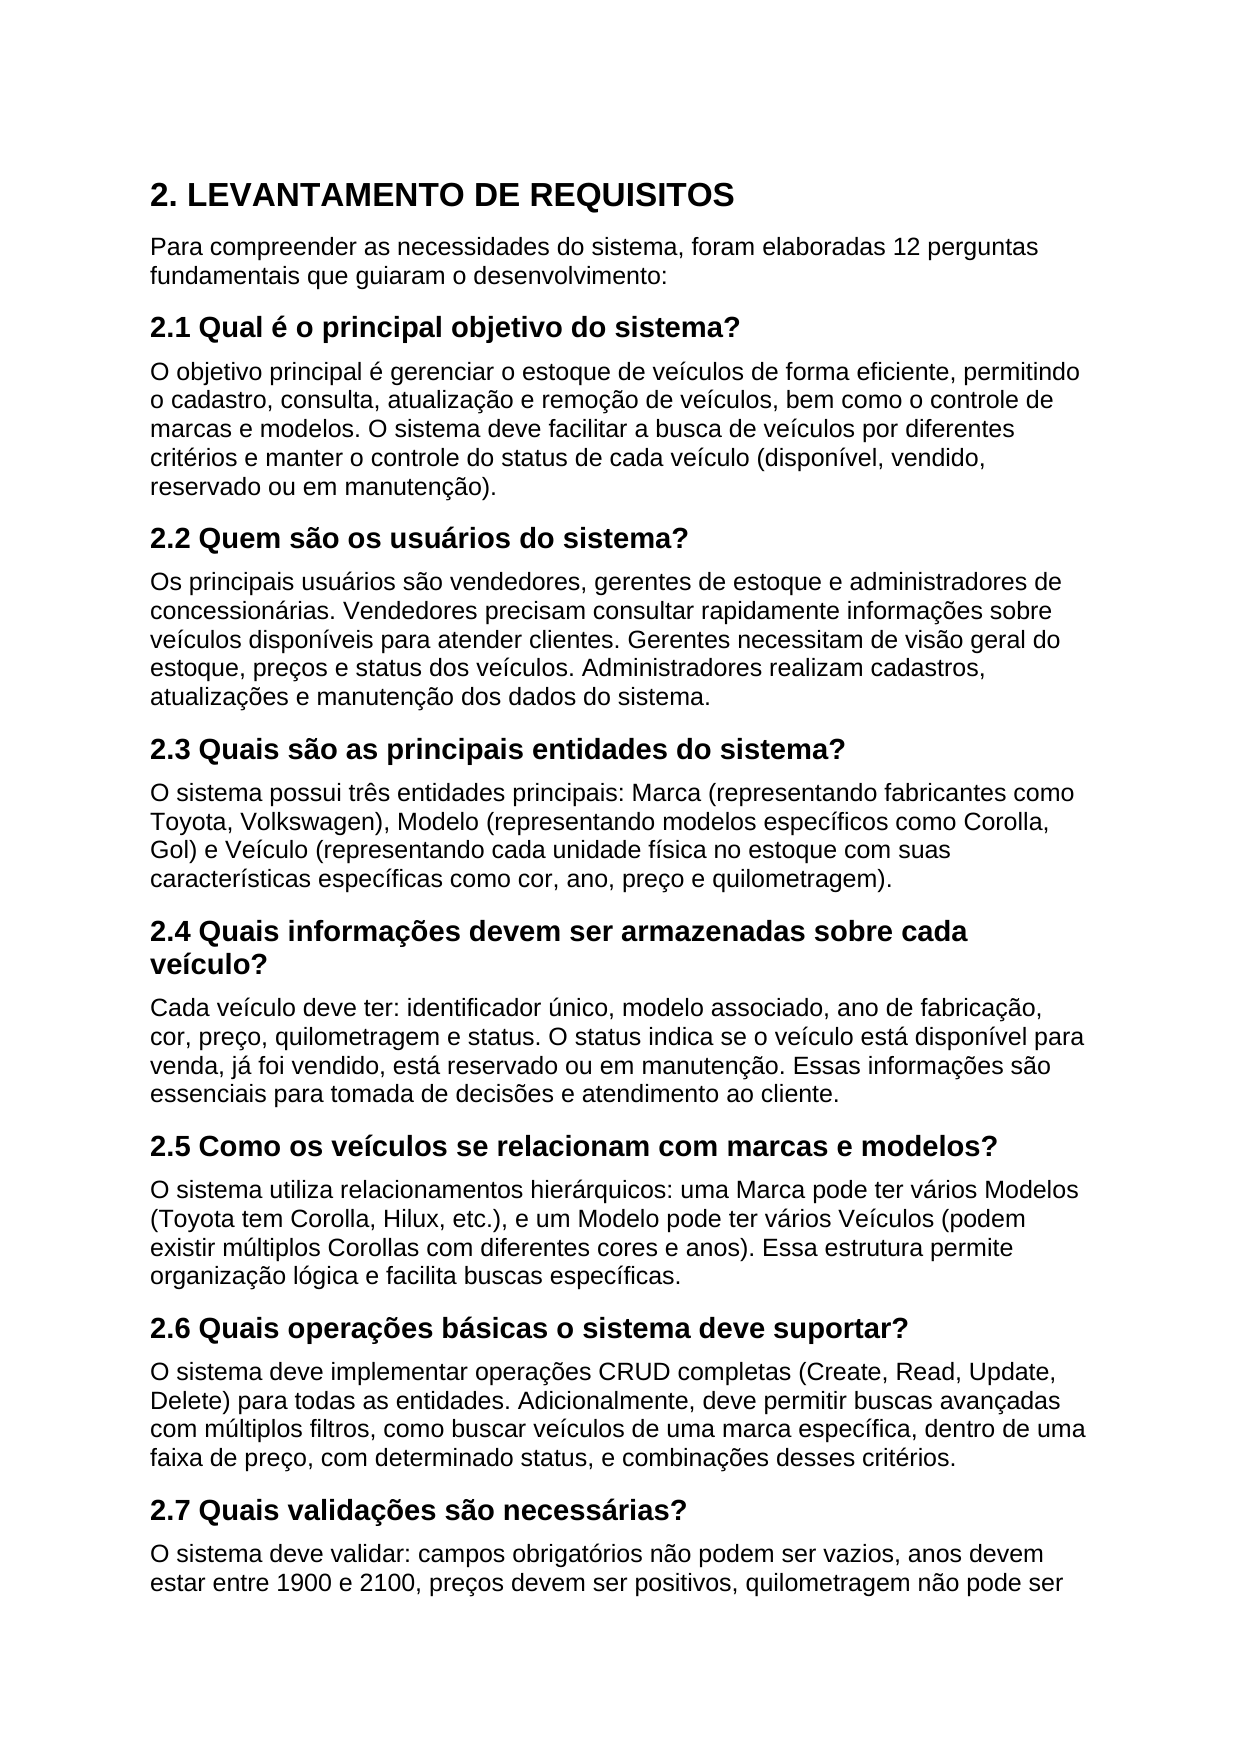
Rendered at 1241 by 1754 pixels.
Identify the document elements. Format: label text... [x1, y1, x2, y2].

subtitle 2.7 Quais validações são necessárias? [150, 1493, 1090, 1526]
text O objetivo principal é gerenciar o estoque de veículos de forma eficiente, permitindo o cadastro, consulta, atualização e remoção de veículos, bem como o controle de marcas e modelos. O sistema deve facilitar a busca de veículos por diferentes critérios e manter o controle do status de cada veículo (disponível, vendido, reservado ou em manutenção). [150, 357, 1090, 500]
text O sistema possui três entidades principais: Marca (representando fabricantes como Toyota, Volkswagen), Modelo (representando modelos específicos como Corolla, Gol) e Veículo (representando cada unidade física no estoque com suas características específicas como cor, ano, preço e quilometragem). [150, 778, 1090, 893]
subtitle 2. LEVANTAMENTO DE REQUISITOS [150, 175, 1090, 213]
subtitle 2.1 Qual é o principal objetivo do sistema? [150, 311, 1090, 344]
text O sistema utiliza relacionamentos hierárquicos: uma Marca pode ter vários Modelos (Toyota tem Corolla, Hilux, etc.), e um Modelo pode ter vários Veículos (podem existir múltiplos Corollas com diferentes cores e anos). Essa estrutura permite organização lógica e facilita buscas específicas. [150, 1175, 1090, 1290]
text Cada veículo deve ter: identificador único, modelo associado, ano de fabricação, cor, preço, quilometragem e status. O status indica se o veículo está disponível para venda, já foi vendido, está reservado ou em manutenção. Essas informações são essenciais para tomada de decisões e atendimento ao cliente. [150, 993, 1090, 1108]
subtitle 2.2 Quem são os usuários do sistema? [150, 521, 1090, 555]
subtitle 2.4 Quais informações devem ser armazenadas sobre cada veículo? [150, 914, 1090, 981]
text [150, 1539, 1090, 1596]
subtitle 2.6 Quais operações básicas o sistema deve suportar? [150, 1311, 1090, 1344]
text Para compreender as necessidades do sistema, foram elaboradas 12 perguntas fundamentais que guiaram o desenvolvimento: [150, 232, 1090, 290]
subtitle 2.5 Como os veículos se relacionam com marcas e modelos? [150, 1129, 1090, 1163]
subtitle 2.3 Quais são as principais entidades do sistema? [150, 732, 1090, 765]
text Os principais usuários são vendedores, gerentes de estoque e administradores de concessionárias. Vendedores precisam consultar rapidamente informações sobre veículos disponíveis para atender clientes. Gerentes necessitam de visão geral do estoque, preços e status dos veículos. Administradores realizam cadastros, atualizações e manutenção dos dados do sistema. [150, 567, 1090, 711]
text O sistema deve implementar operações CRUD completas (Create, Read, Update, Delete) para todas as entidades. Adicionalmente, deve permitir buscas avançadas com múltiplos filtros, como buscar veículos de uma marca específica, dentro de uma faixa de preço, com determinado status, e combinações desses critérios. [150, 1357, 1090, 1472]
